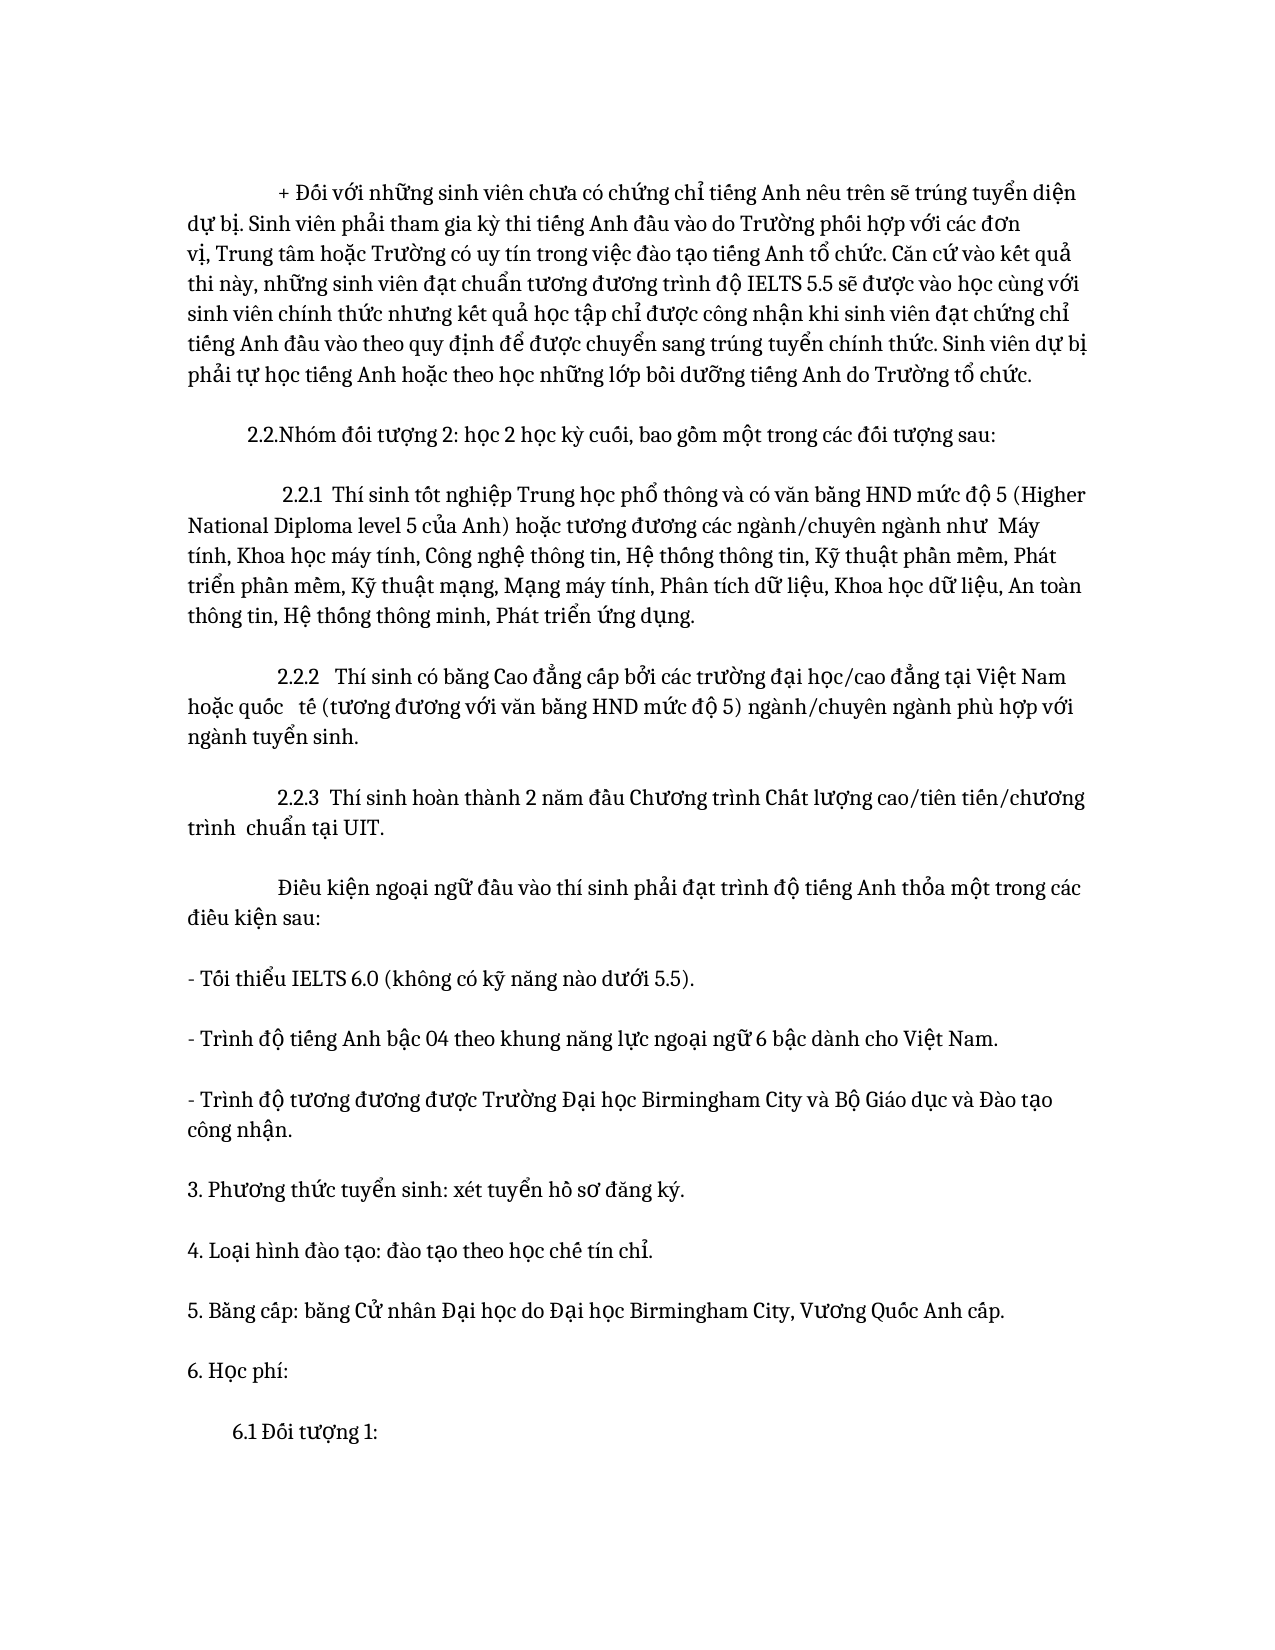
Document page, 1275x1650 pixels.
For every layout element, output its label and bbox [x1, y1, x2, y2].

text [187, 150, 1087, 1475]
